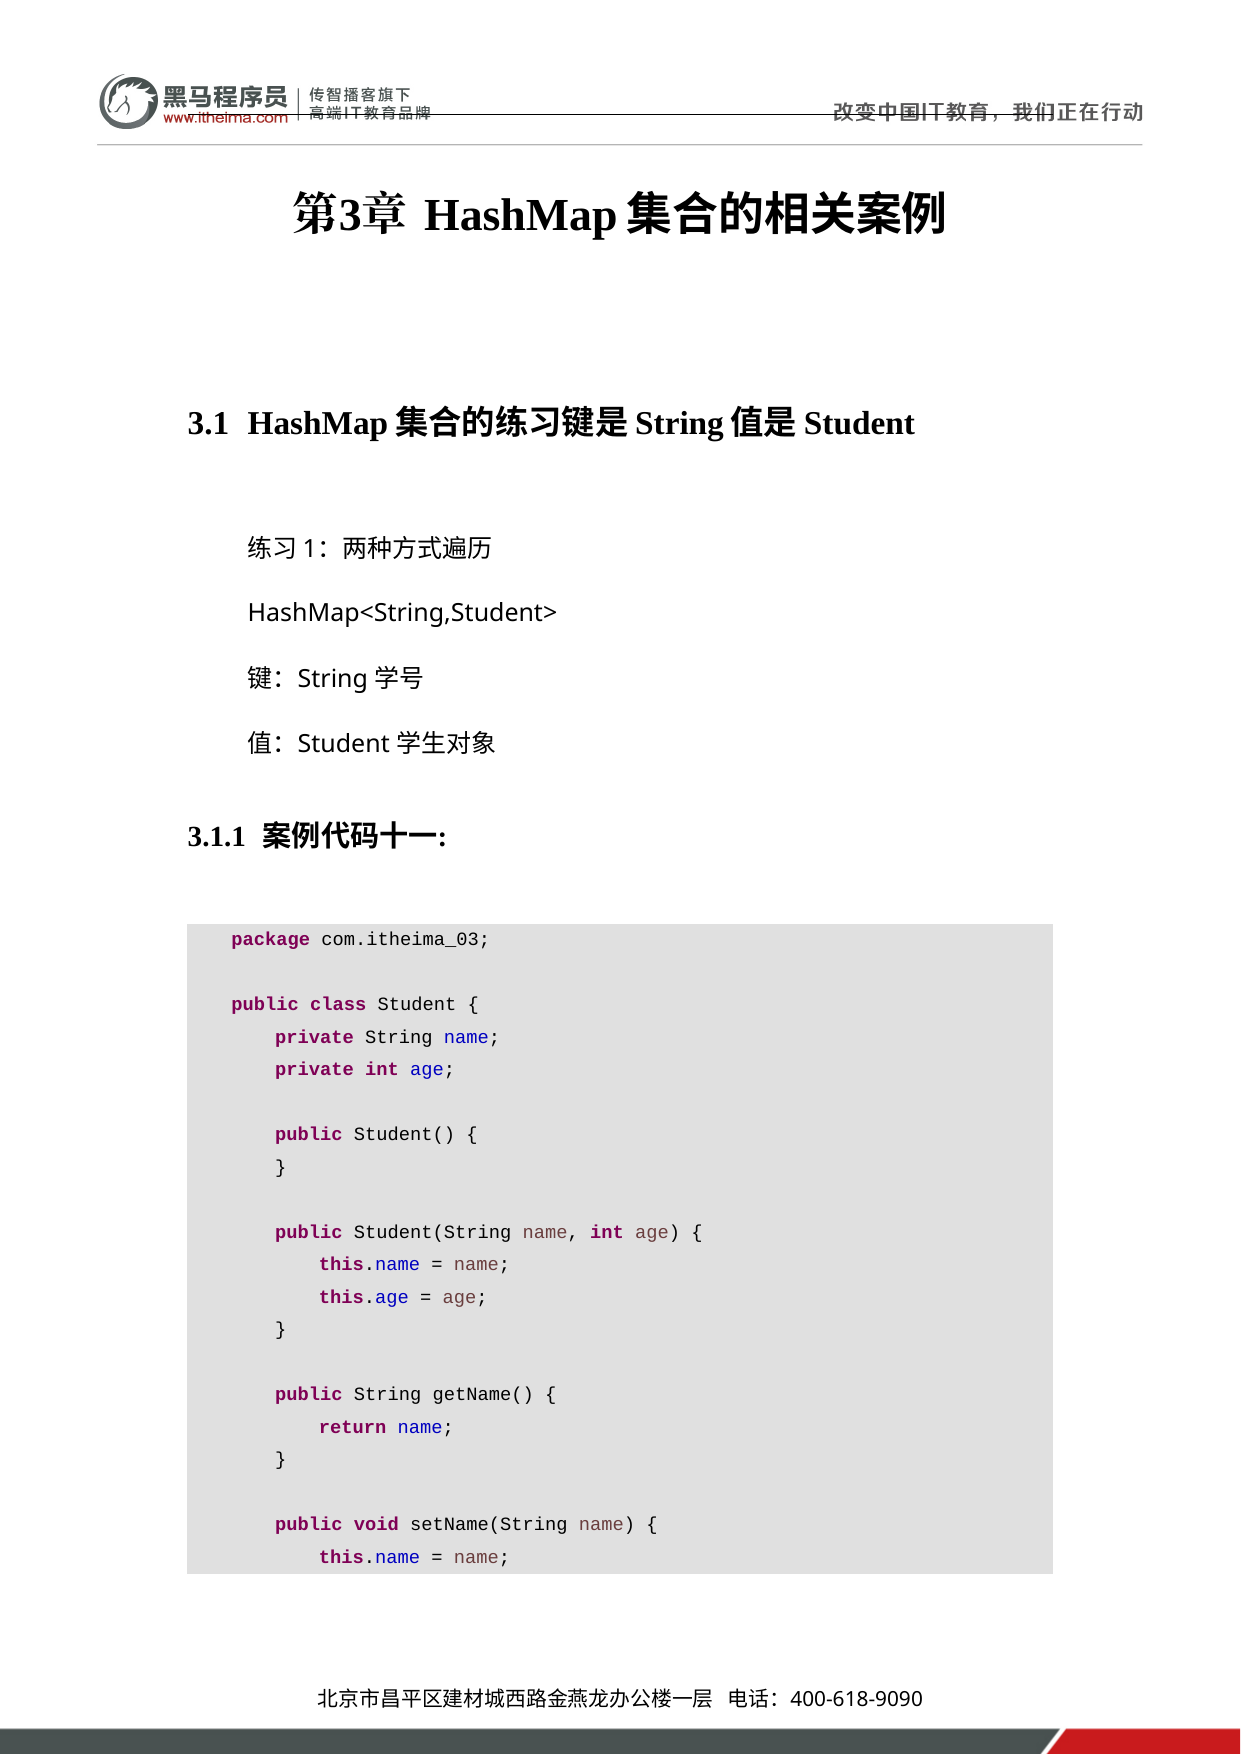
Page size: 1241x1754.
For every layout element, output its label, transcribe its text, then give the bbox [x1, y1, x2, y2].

subtitle HashMap集合的相关案例 [187, 162, 1053, 259]
text } [187, 1314, 1053, 1347]
subtitle 案例代码十一: [187, 802, 1053, 867]
text HashMap<String,Student> [247, 579, 1053, 644]
text this.age = age; [187, 1282, 1053, 1314]
text public class Student { [187, 989, 1053, 1022]
text public void setName(String name) { [187, 1509, 1053, 1542]
picture [0, 1669, 1241, 1754]
text this.name = name; [187, 1249, 1053, 1282]
text private String name; [187, 1022, 1053, 1054]
text this.name = name; [187, 1542, 1053, 1574]
text } [187, 1152, 1053, 1184]
subtitle HashMap集合的练习键是String值是Student [187, 387, 1053, 452]
text } [187, 1444, 1053, 1477]
text public Student() { [187, 1119, 1053, 1152]
text 键：String 学号 [247, 644, 1053, 709]
text public String getName() { [187, 1379, 1053, 1412]
text private int age; [187, 1054, 1053, 1087]
text package com.itheima_03; [187, 924, 1053, 957]
text 值：Student 学生对象 [247, 709, 1053, 774]
text return name; [187, 1412, 1053, 1444]
picture [0, 3, 1241, 153]
text public Student(String name, int age) { [187, 1217, 1053, 1249]
text 练习1：两种方式遍历 [247, 514, 1053, 579]
